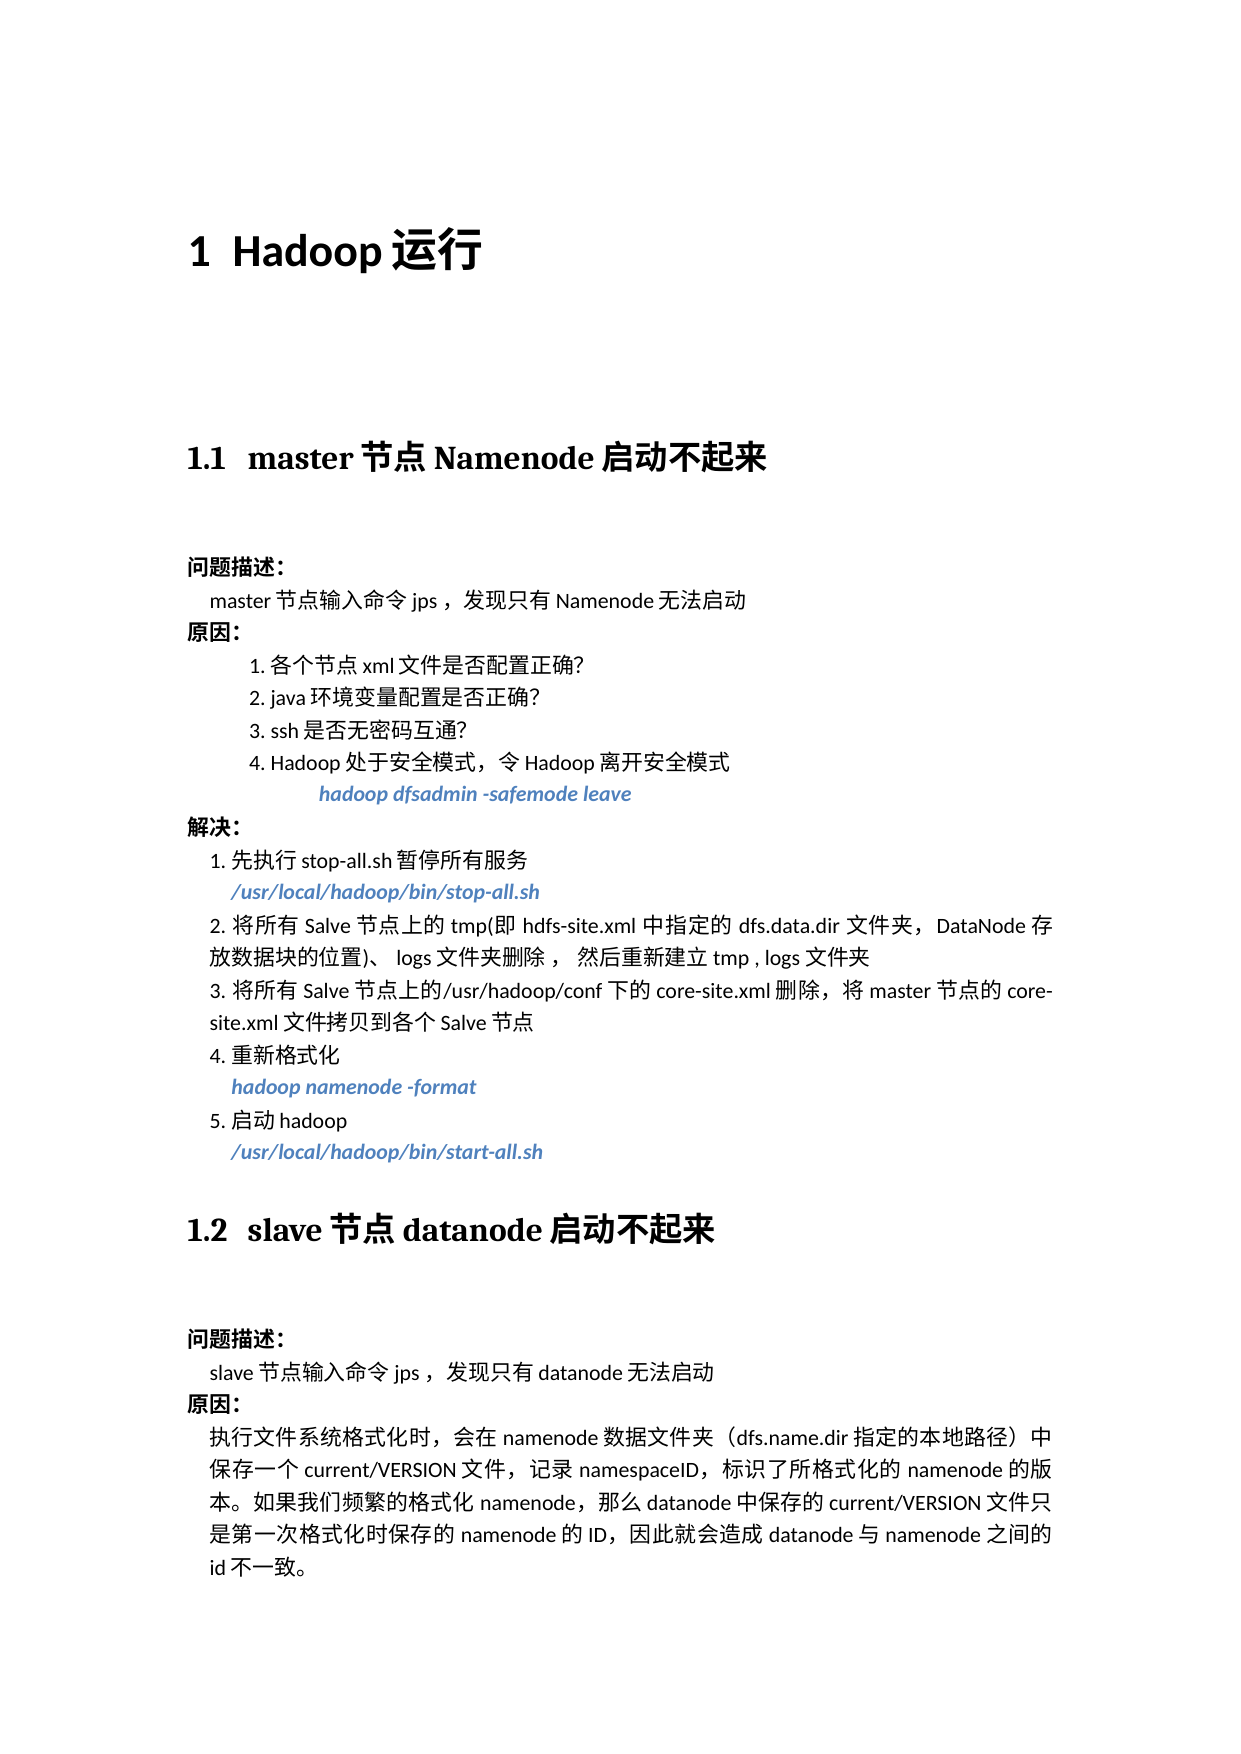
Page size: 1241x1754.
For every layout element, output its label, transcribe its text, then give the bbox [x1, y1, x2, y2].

text 解决： [187, 810, 1053, 842]
subtitle slave节点datanode启动不起来 [187, 1194, 1053, 1259]
text 问题描述： [187, 550, 1053, 582]
text slave节点输入命令 jps ，发现只有datanode无法启动 [209, 1354, 1053, 1387]
text 4. 重新格式化 [209, 1037, 1053, 1070]
text hadoop namenode -format [209, 1070, 1053, 1102]
text 2. java环境变量配置是否正确？ [209, 680, 1053, 712]
text /usr/local/hadoop/bin/start-all.sh [209, 1135, 1053, 1167]
subtitle Hadoop运行 [187, 197, 1053, 295]
text 1. 先执行stop-all.sh暂停所有服务 [209, 842, 1053, 875]
text 3. 将所有Salve节点上的/usr/hadoop/conf下的core-site.xml删除，将master节点的core-site.xml文件拷贝到各个Salve节点 [209, 972, 1053, 1037]
text 1. 各个节点xml文件是否配置正确？ [209, 647, 1053, 680]
text master节点输入命令 jps ，发现只有Namenode无法启动 [209, 582, 1053, 615]
text 原因： [187, 615, 1053, 647]
text 执行文件系统格式化时，会在namenode数据文件夹（dfs.name.dir指定的本地路径）中保存一个current/VERSION文件，记录namespaceID，标识了所格式化的namenode的版本。如果我们频繁的格式化namenode，那么datanode中保存的current/VERSION文件只是第一次格式化时保存的namenode的ID，因此就会造成datanode与namenode之间的id不一致。 [209, 1419, 1053, 1582]
text 4. Hadoop处于安全模式，令Hadoop离开安全模式 [209, 745, 1053, 777]
text 问题描述： [187, 1322, 1053, 1354]
text 3. ssh是否无密码互通？ [209, 712, 1053, 745]
text /usr/local/hadoop/bin/stop-all.sh [209, 875, 1053, 907]
text hadoop dfsadmin -safemode leave [209, 777, 1053, 810]
text 2. 将所有Salve节点上的tmp(即 hdfs-site.xml 中指定的 dfs.data.dir 文件夹，DataNode存放数据块的位置)、 logs 文件夹删除 ， 然后重新建立tmp , logs 文件夹 [209, 907, 1053, 972]
text 5. 启动hadoop [209, 1102, 1053, 1135]
subtitle master节点Namenode启动不起来 [187, 423, 1053, 488]
text 原因： [187, 1387, 1053, 1419]
